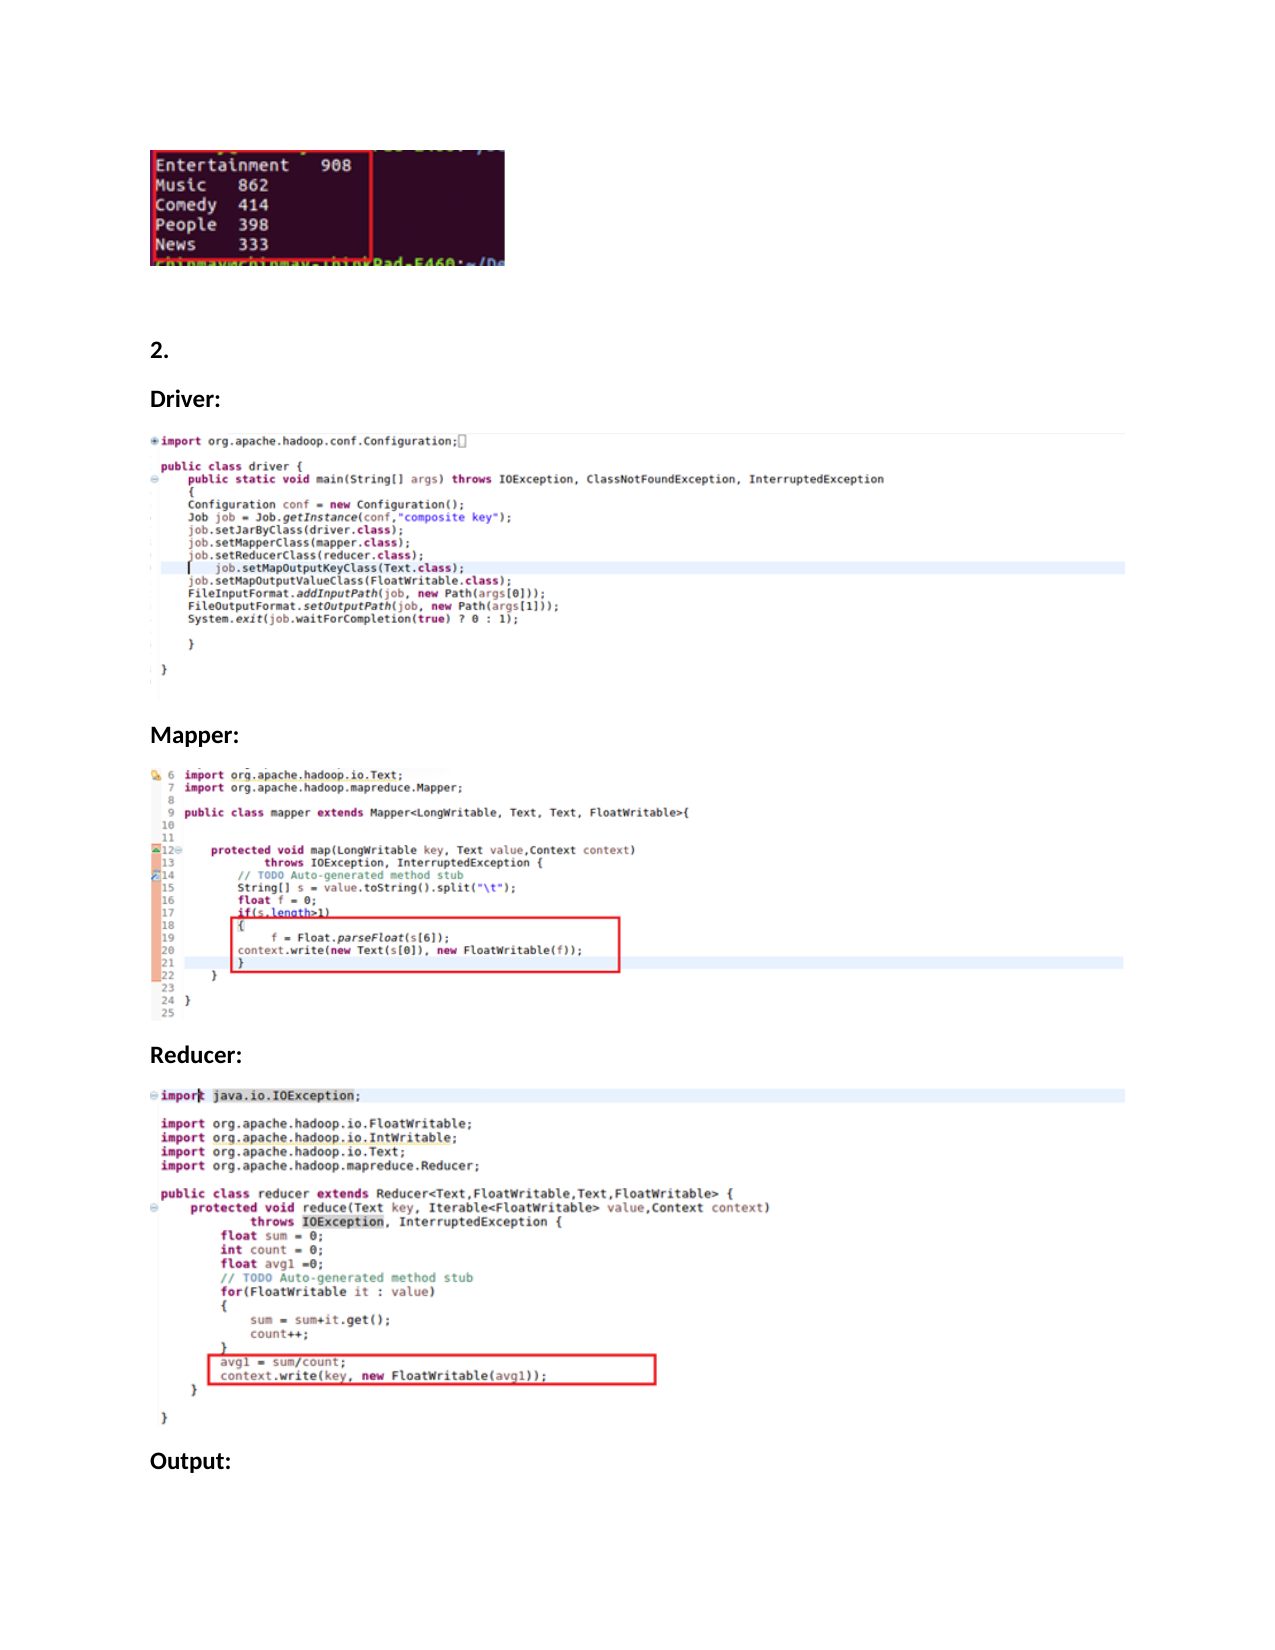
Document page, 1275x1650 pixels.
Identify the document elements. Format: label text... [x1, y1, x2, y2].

picture [150, 1088, 1125, 1427]
picture [150, 150, 505, 266]
picture [150, 768, 1124, 1021]
text Reducer: [150, 1039, 1125, 1070]
text Driver: [150, 384, 1125, 414]
text Mapper: [150, 719, 1125, 750]
text 2. [150, 334, 1125, 364]
picture [150, 433, 1125, 701]
text Output: [150, 1445, 1125, 1476]
